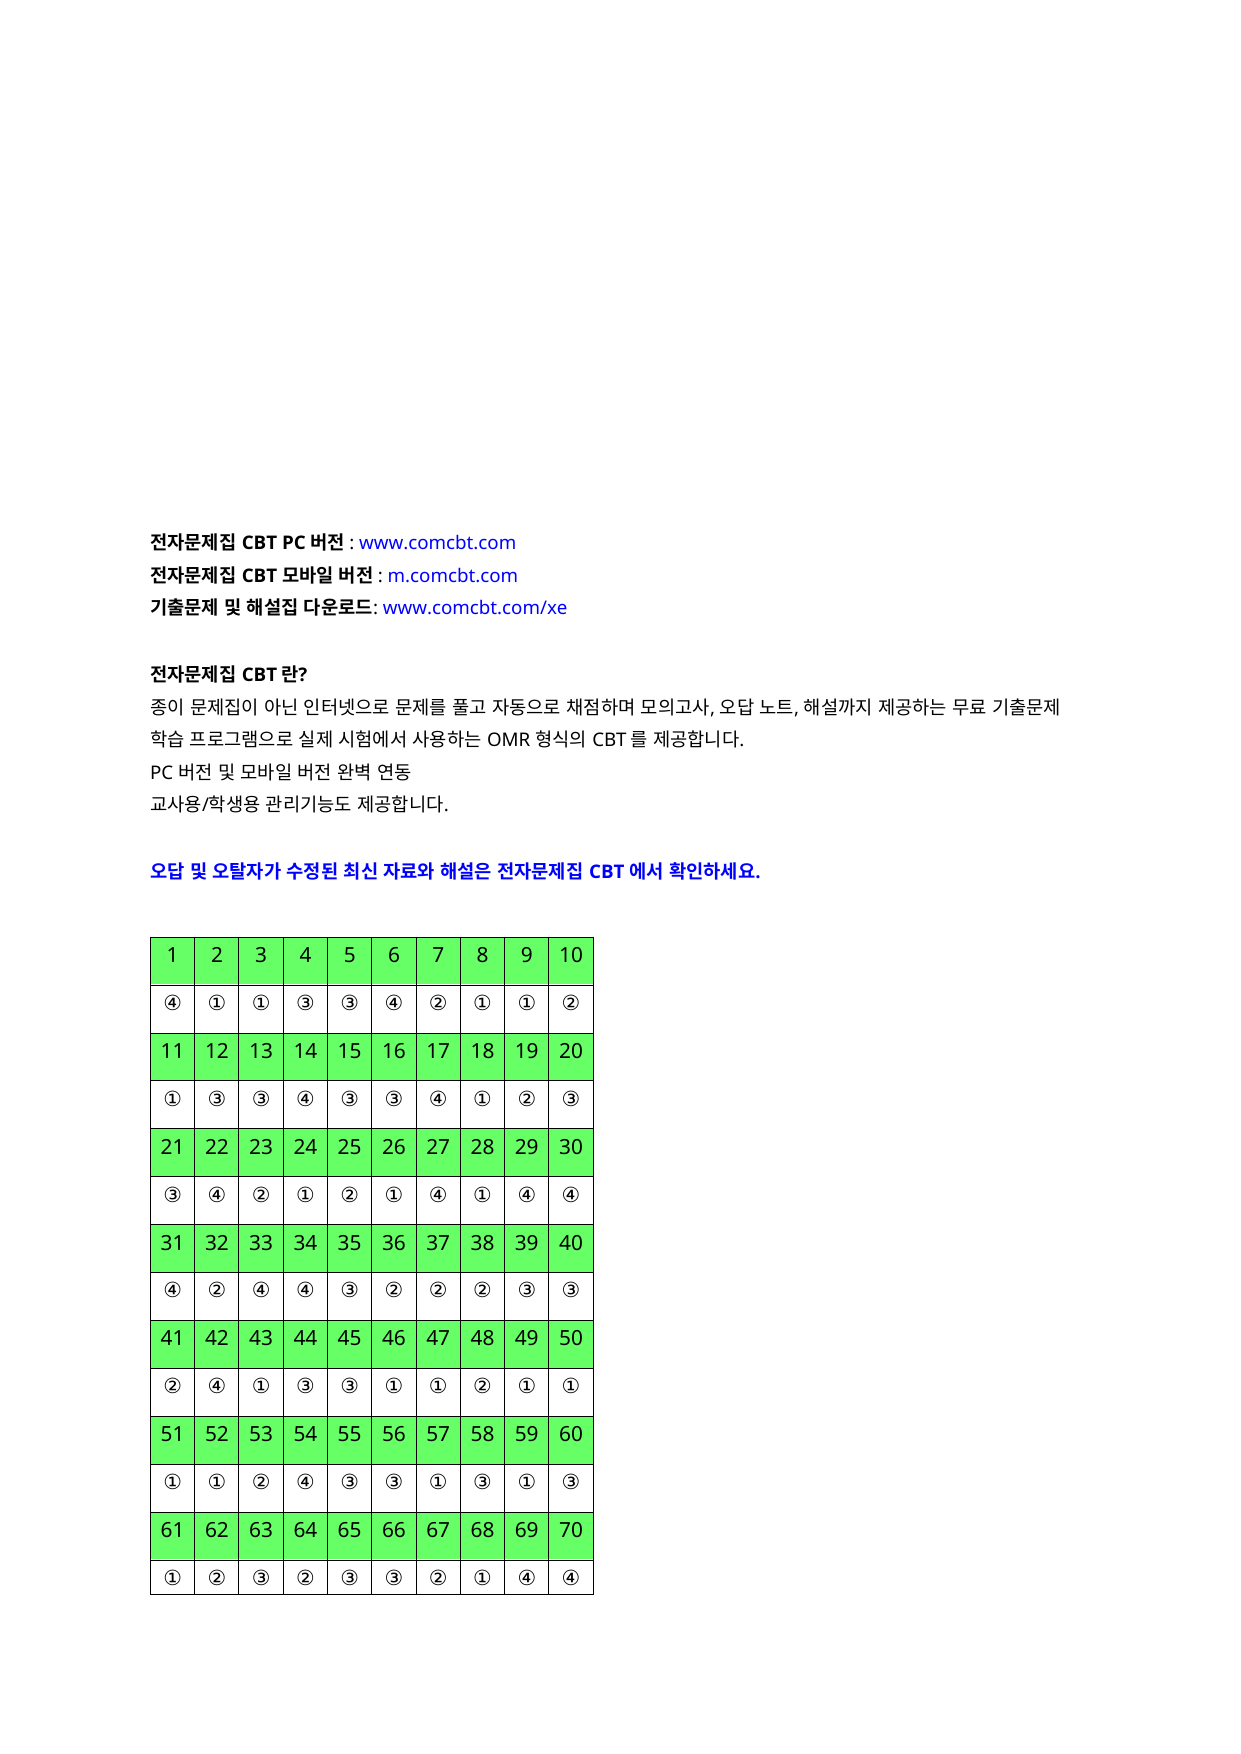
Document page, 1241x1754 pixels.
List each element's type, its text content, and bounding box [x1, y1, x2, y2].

table_cell ④ [151, 986, 194, 1032]
table_cell ② [417, 1273, 460, 1320]
table_cell ④ [417, 1081, 460, 1128]
table_cell ② [239, 1177, 283, 1224]
table_cell 39 [505, 1225, 548, 1272]
table_cell 66 [372, 1513, 416, 1559]
table_cell ④ [372, 986, 416, 1032]
table_cell 62 [195, 1513, 238, 1559]
table_cell ③ [151, 1177, 194, 1224]
table_cell ④ [417, 1177, 460, 1224]
table_cell 26 [372, 1129, 416, 1176]
table_header 3 [239, 938, 283, 984]
table_header 9 [505, 938, 548, 984]
table_cell ③ [328, 1465, 371, 1512]
table_cell ② [461, 1273, 504, 1320]
table_cell ③ [284, 1369, 327, 1416]
table_cell ② [417, 986, 460, 1032]
table_cell ① [239, 1369, 283, 1416]
table_cell 57 [417, 1417, 460, 1464]
table_header 7 [417, 938, 460, 984]
table_cell ③ [328, 1369, 371, 1416]
table_header 8 [461, 938, 504, 984]
table_cell ② [372, 1273, 416, 1320]
table_cell ③ [284, 986, 327, 1032]
table_cell ① [461, 1561, 504, 1594]
table_cell ① [549, 1369, 593, 1416]
table_cell 55 [328, 1417, 371, 1464]
table_cell ① [417, 1465, 460, 1512]
table_cell ④ [239, 1273, 283, 1320]
table_header 4 [284, 938, 327, 984]
table_cell ④ [549, 1177, 593, 1224]
table_cell ② [549, 986, 593, 1032]
table_cell 65 [328, 1513, 371, 1559]
table_header 10 [549, 938, 593, 984]
table_cell ③ [505, 1273, 548, 1320]
table_cell 36 [372, 1225, 416, 1272]
table_cell 18 [461, 1034, 504, 1080]
table_cell 16 [372, 1034, 416, 1080]
table_cell ① [195, 1465, 238, 1512]
table_cell 60 [549, 1417, 593, 1464]
table_cell ③ [549, 1273, 593, 1320]
table_cell 68 [461, 1513, 504, 1559]
table_cell ④ [505, 1561, 548, 1594]
table_cell 17 [417, 1034, 460, 1080]
table_cell 40 [549, 1225, 593, 1272]
table_cell ④ [284, 1273, 327, 1320]
table_cell ② [417, 1561, 460, 1594]
table_cell 41 [151, 1321, 194, 1368]
table_cell ③ [372, 1561, 416, 1594]
table_cell 44 [284, 1321, 327, 1368]
table_header 2 [195, 938, 238, 984]
table_cell 46 [372, 1321, 416, 1368]
table_cell ② [328, 1177, 371, 1224]
table_cell ② [239, 1465, 283, 1512]
table_cell ② [151, 1369, 194, 1416]
table_cell ② [195, 1273, 238, 1320]
table_cell 23 [239, 1129, 283, 1176]
table_cell ② [195, 1561, 238, 1594]
table_cell 48 [461, 1321, 504, 1368]
table_cell 50 [549, 1321, 593, 1368]
table_cell 38 [461, 1225, 504, 1272]
table_cell ④ [284, 1465, 327, 1512]
table_cell 64 [284, 1513, 327, 1559]
table_cell ③ [328, 1273, 371, 1320]
table_cell ③ [239, 1081, 283, 1128]
table_cell ① [372, 1177, 416, 1224]
table_cell ④ [549, 1561, 593, 1594]
table_cell 29 [505, 1129, 548, 1176]
table_cell ② [284, 1561, 327, 1594]
table_cell 20 [549, 1034, 593, 1080]
table_cell ① [151, 1561, 194, 1594]
table_cell 51 [151, 1417, 194, 1464]
table_cell ① [505, 1369, 548, 1416]
table_cell 37 [417, 1225, 460, 1272]
table_cell 25 [328, 1129, 371, 1176]
table_cell ① [284, 1177, 327, 1224]
table_cell ③ [195, 1081, 238, 1128]
table_cell ② [505, 1081, 548, 1128]
table_cell 27 [417, 1129, 460, 1176]
table_cell ④ [505, 1177, 548, 1224]
table_cell ① [461, 986, 504, 1032]
table_header 5 [328, 938, 371, 984]
table_cell ③ [461, 1465, 504, 1512]
table_cell 59 [505, 1417, 548, 1464]
table_cell 61 [151, 1513, 194, 1559]
table_cell ① [372, 1369, 416, 1416]
table_cell ① [239, 986, 283, 1032]
table_cell 43 [239, 1321, 283, 1368]
table_cell 35 [328, 1225, 371, 1272]
table_cell ④ [195, 1177, 238, 1224]
table_cell 13 [239, 1034, 283, 1080]
table_cell 28 [461, 1129, 504, 1176]
table_cell ③ [328, 1561, 371, 1594]
table_cell ① [151, 1081, 194, 1128]
table_cell ① [417, 1369, 460, 1416]
table_cell 56 [372, 1417, 416, 1464]
table_cell 33 [239, 1225, 283, 1272]
table_cell 42 [195, 1321, 238, 1368]
table_cell ③ [328, 1081, 371, 1128]
table_cell 21 [151, 1129, 194, 1176]
table_cell 63 [239, 1513, 283, 1559]
table_header 1 [151, 938, 194, 984]
table_cell ④ [284, 1081, 327, 1128]
table_cell ① [195, 986, 238, 1032]
table_cell ③ [372, 1081, 416, 1128]
table_cell 15 [328, 1034, 371, 1080]
table_cell 22 [195, 1129, 238, 1176]
table_cell ③ [239, 1561, 283, 1594]
table_cell 32 [195, 1225, 238, 1272]
text 전자문제집 CBT PC 버전 : www.comcbt.com 전자문제집 CBT 모바일 버전 : m.comcbt.com 기출문제 및 해설집 다운로드: www.comcbt.com/xe 전자문제집 CBT란? 종이 문제집이 아닌 인터넷으로 문제를 풀고 자동으로 채점하며 모의고사, 오답 노트, 해설까지 제공하는 무료 기출문제 학습 프로그램으로 실제 시험에서 사용하는 OMR 형식의 CBT를 제공합니다. PC 버전 및 모바일 버전 완벽 연동 교사용/학생용 관리기능도 제공합니다. 오답 및 오탈자가 수정된 최신 자료와 해설은 전자문제집 CBT 에서 확인하세요. [150, 528, 1090, 884]
table_cell 31 [151, 1225, 194, 1272]
table_cell 52 [195, 1417, 238, 1464]
table_cell 47 [417, 1321, 460, 1368]
table_cell ④ [195, 1369, 238, 1416]
table_cell 14 [284, 1034, 327, 1080]
table_cell ① [151, 1465, 194, 1512]
table_cell 53 [239, 1417, 283, 1464]
table_cell ③ [549, 1081, 593, 1128]
table_cell 58 [461, 1417, 504, 1464]
table_cell 34 [284, 1225, 327, 1272]
table_cell ② [461, 1369, 504, 1416]
table_cell 11 [151, 1034, 194, 1080]
table_cell 12 [195, 1034, 238, 1080]
table_cell ③ [328, 986, 371, 1032]
table_cell 69 [505, 1513, 548, 1559]
table_cell 70 [549, 1513, 593, 1559]
table_cell ① [461, 1177, 504, 1224]
table_cell 67 [417, 1513, 460, 1559]
table_cell ① [505, 1465, 548, 1512]
table_cell ① [461, 1081, 504, 1128]
table_cell 24 [284, 1129, 327, 1176]
table_cell 45 [328, 1321, 371, 1368]
table_cell ① [505, 986, 548, 1032]
table_header 6 [372, 938, 416, 984]
table_cell 54 [284, 1417, 327, 1464]
table_cell 19 [505, 1034, 548, 1080]
table_cell ③ [549, 1465, 593, 1512]
table_cell 49 [505, 1321, 548, 1368]
table_cell ④ [151, 1273, 194, 1320]
table_cell ③ [372, 1465, 416, 1512]
table_cell 30 [549, 1129, 593, 1176]
